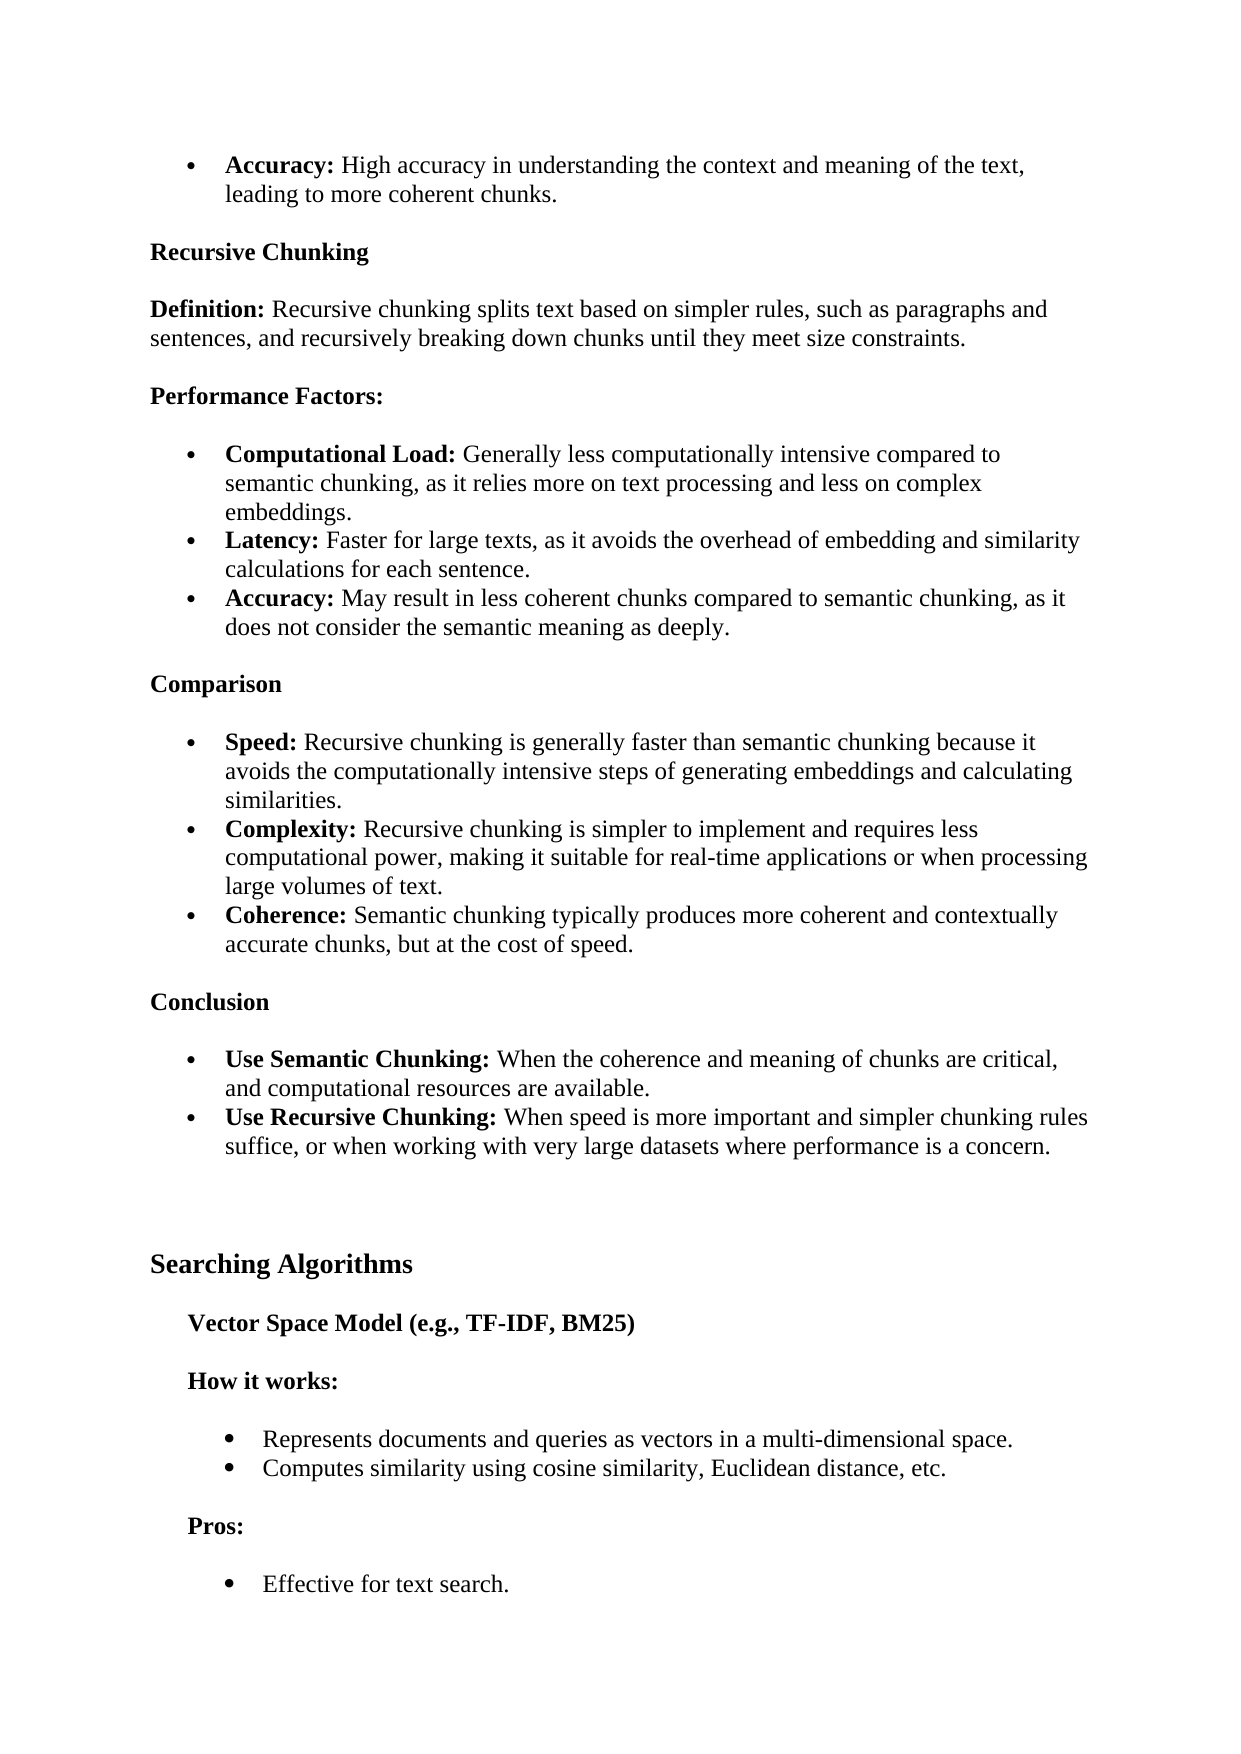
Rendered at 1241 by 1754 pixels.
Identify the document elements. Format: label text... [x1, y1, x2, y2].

text Searching Algorithms [150, 1247, 1090, 1279]
text Conclusion [150, 987, 1090, 1015]
list Effective for text search. [225, 1569, 1090, 1597]
list Latency: Faster for large texts, as it avoids the overhead of embedding and similarity calculations for each sentence. [187, 525, 1090, 583]
text Performance Factors: [150, 381, 1090, 410]
list Use Semantic Chunking: When the coherence and meaning of chunks are critical, and computational resources are available. [187, 1044, 1090, 1102]
text Definition: Recursive chunking splits text based on simpler rules, such as paragraphs and sentences, and recursively breaking down chunks until they meet size constraints. [150, 294, 1090, 352]
list Computational Load: Generally less computationally intensive compared to semantic chunking, as it relies more on text processing and less on complex embeddings. [187, 439, 1090, 525]
text Vector Space Model (e.g., TF-IDF, BM25) [187, 1308, 1090, 1337]
list Computes similarity using cosine similarity, Euclidean distance, etc. [225, 1453, 1090, 1482]
list Use Recursive Chunking: When speed is more important and simpler chunking rules suffice, or when working with very large datasets where performance is a concern. [187, 1102, 1090, 1159]
list Coherence: Semantic chunking typically produces more coherent and contextually accurate chunks, but at the cost of speed. [187, 900, 1090, 957]
list Accuracy: May result in less coherent chunks compared to semantic chunking, as it does not consider the semantic meaning as deeply. [187, 583, 1090, 640]
list Complexity: Recursive chunking is simpler to implement and requires less computational power, making it suitable for real-time applications or when processing large volumes of text. [187, 814, 1090, 900]
list Represents documents and queries as vectors in a multi-dimensional space. [225, 1424, 1090, 1453]
text How it works: [187, 1366, 1090, 1395]
text Recursive Chunking [150, 237, 1090, 265]
text Pros: [187, 1511, 1090, 1539]
list Accuracy: High accuracy in understanding the context and meaning of the text, leading to more coherent chunks. [187, 150, 1090, 207]
text Comparison [150, 669, 1090, 698]
list Speed: Recursive chunking is generally faster than semantic chunking because it avoids the computationally intensive steps of generating embeddings and calculating similarities. [187, 727, 1090, 814]
